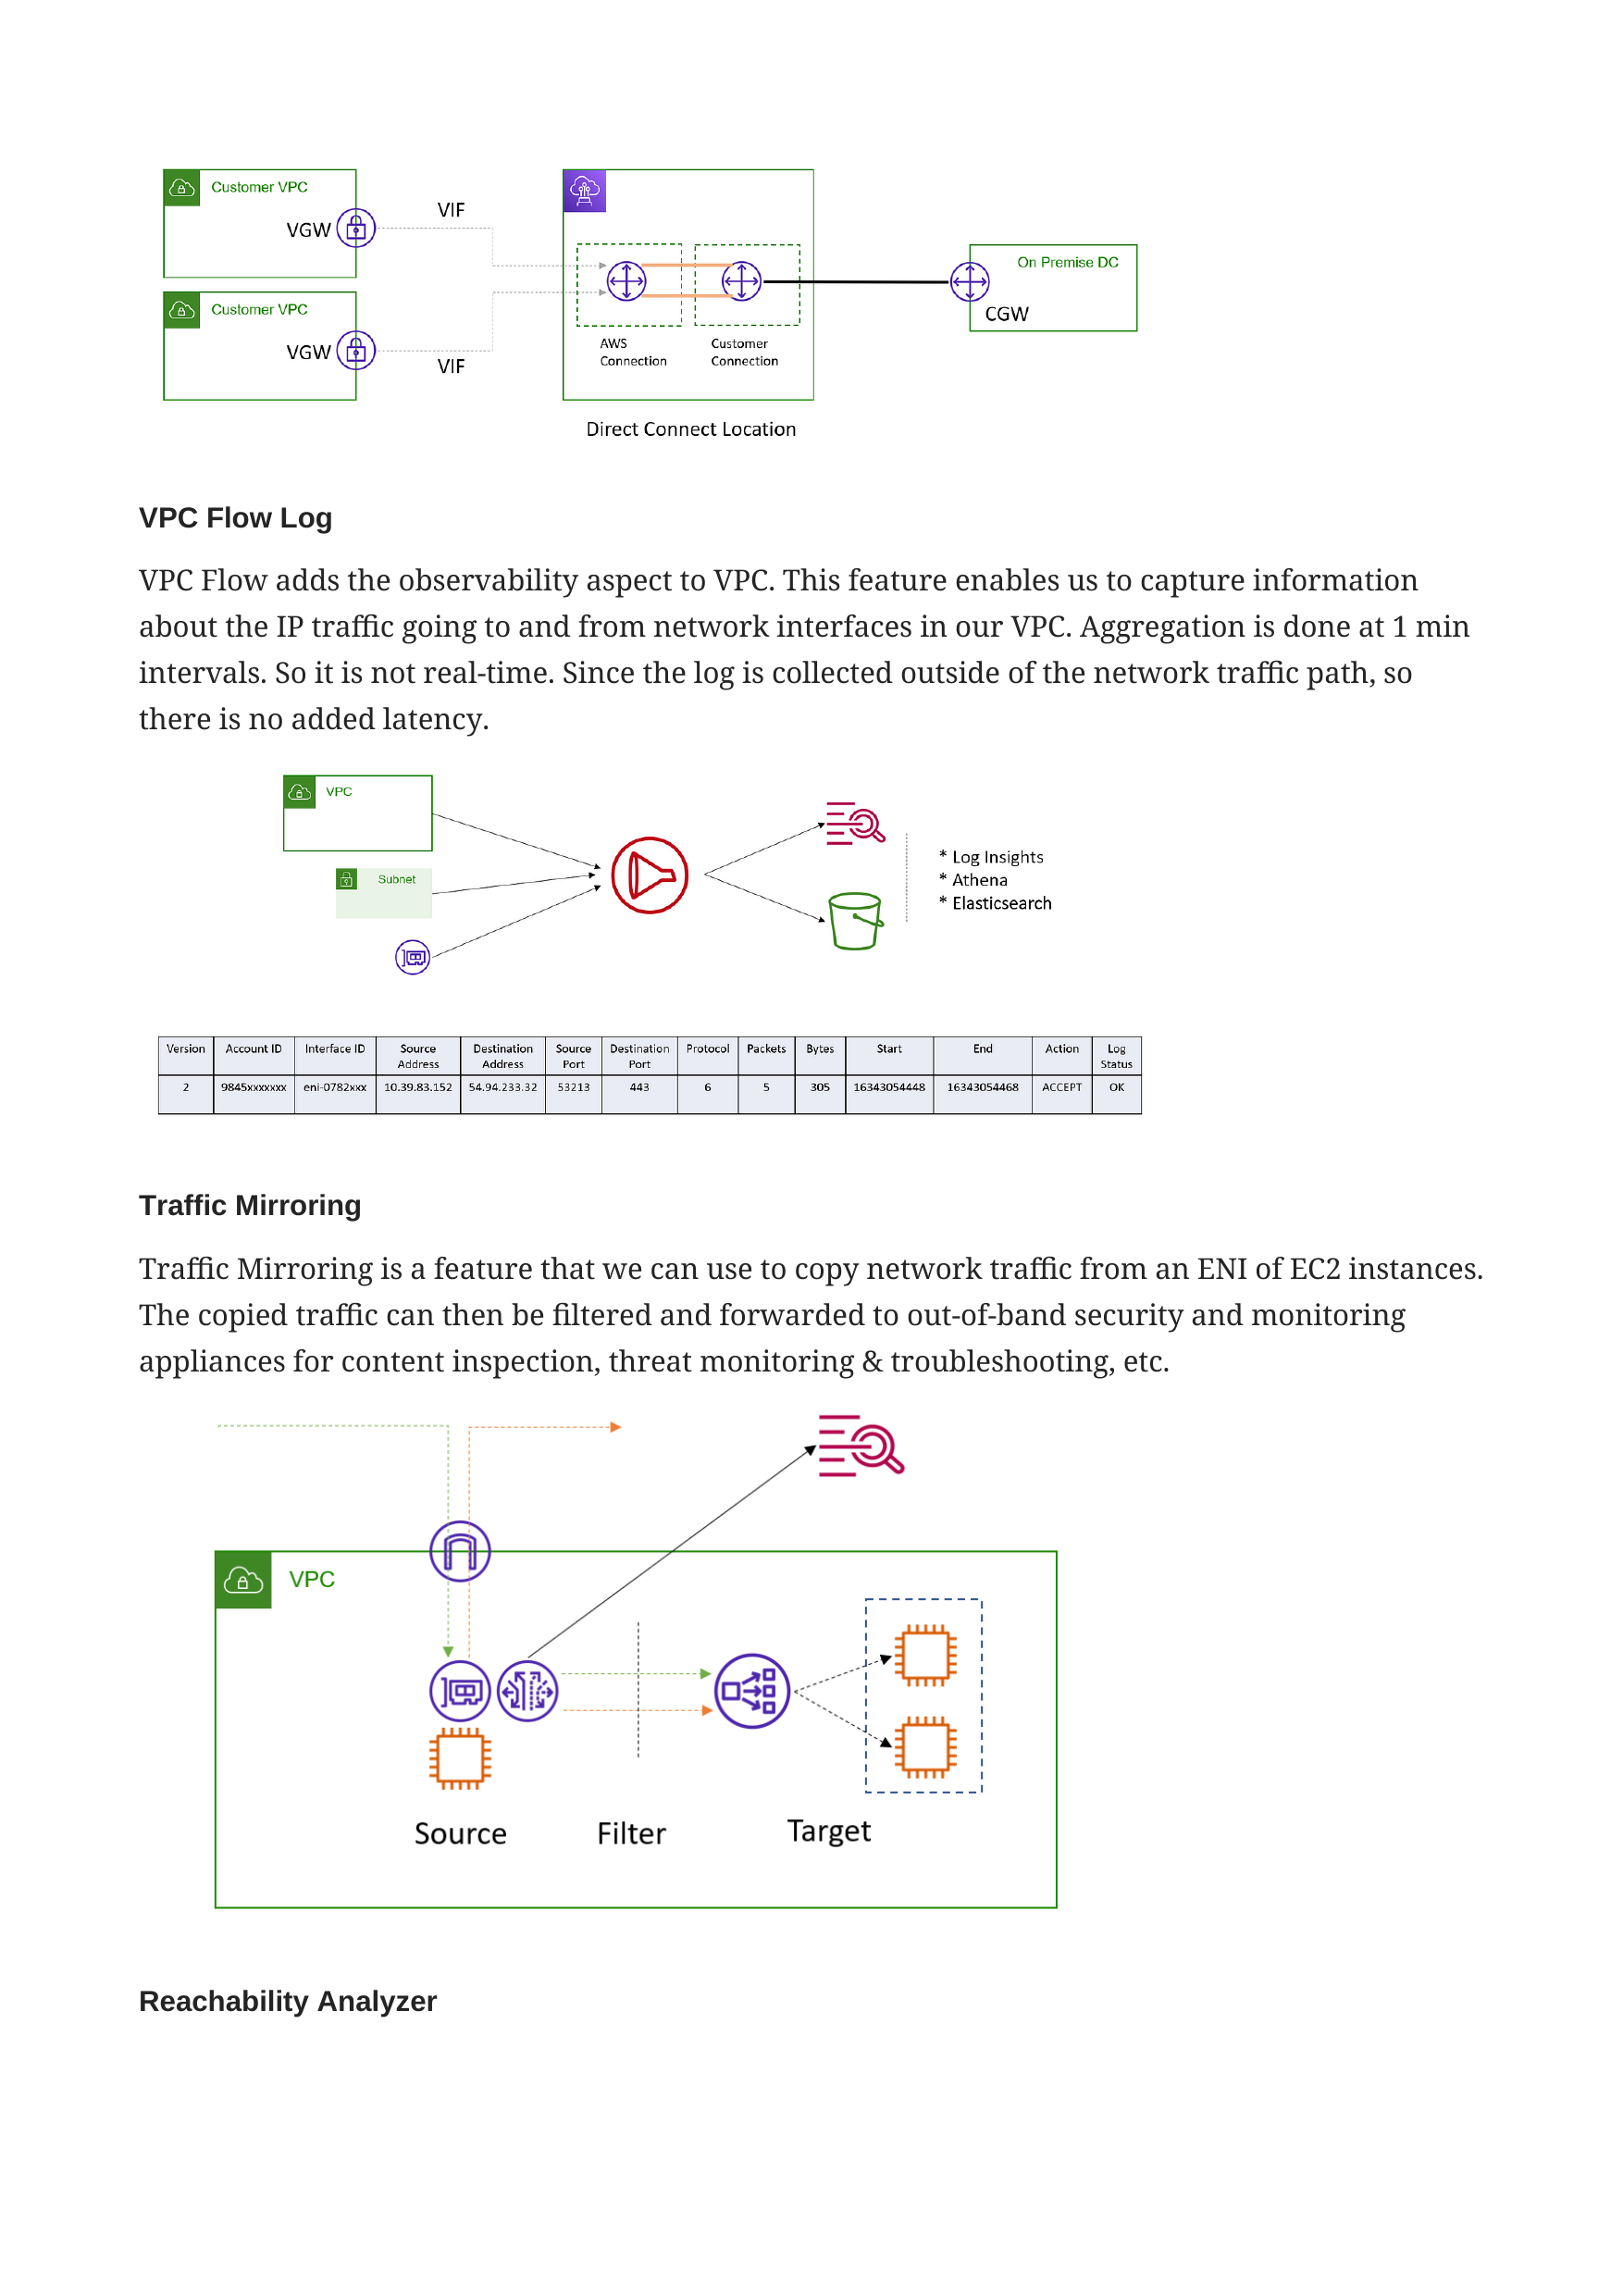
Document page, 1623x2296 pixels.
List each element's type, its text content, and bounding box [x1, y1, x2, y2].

picture [139, 1380, 1151, 1942]
subtitle Reachability Analyzer [139, 1983, 1484, 2017]
text Traffic Mirroring is a feature that we can use to copy network traffic from an ENI of EC2 instances. The copied traffic can then be filtered and forwarded to out-of-band security and monitoring appliances for content inspection, threat monitoring & troubleshooting, etc. [139, 1241, 1484, 1380]
picture [139, 139, 1151, 457]
subtitle VPC Flow Log [139, 499, 1484, 533]
text VPC Flow adds the observability aspect to VPC. This feature enables us to capture information about the IP traffic going to and from network interfaces in our VPC. Aggregation is done at 1 min intervals. So it is not real-time. Since the log is collected outside of the network traffic path, so there is no added latency. [139, 553, 1484, 738]
subtitle Traffic Mirroring [139, 1186, 1484, 1222]
picture [139, 738, 1151, 1145]
